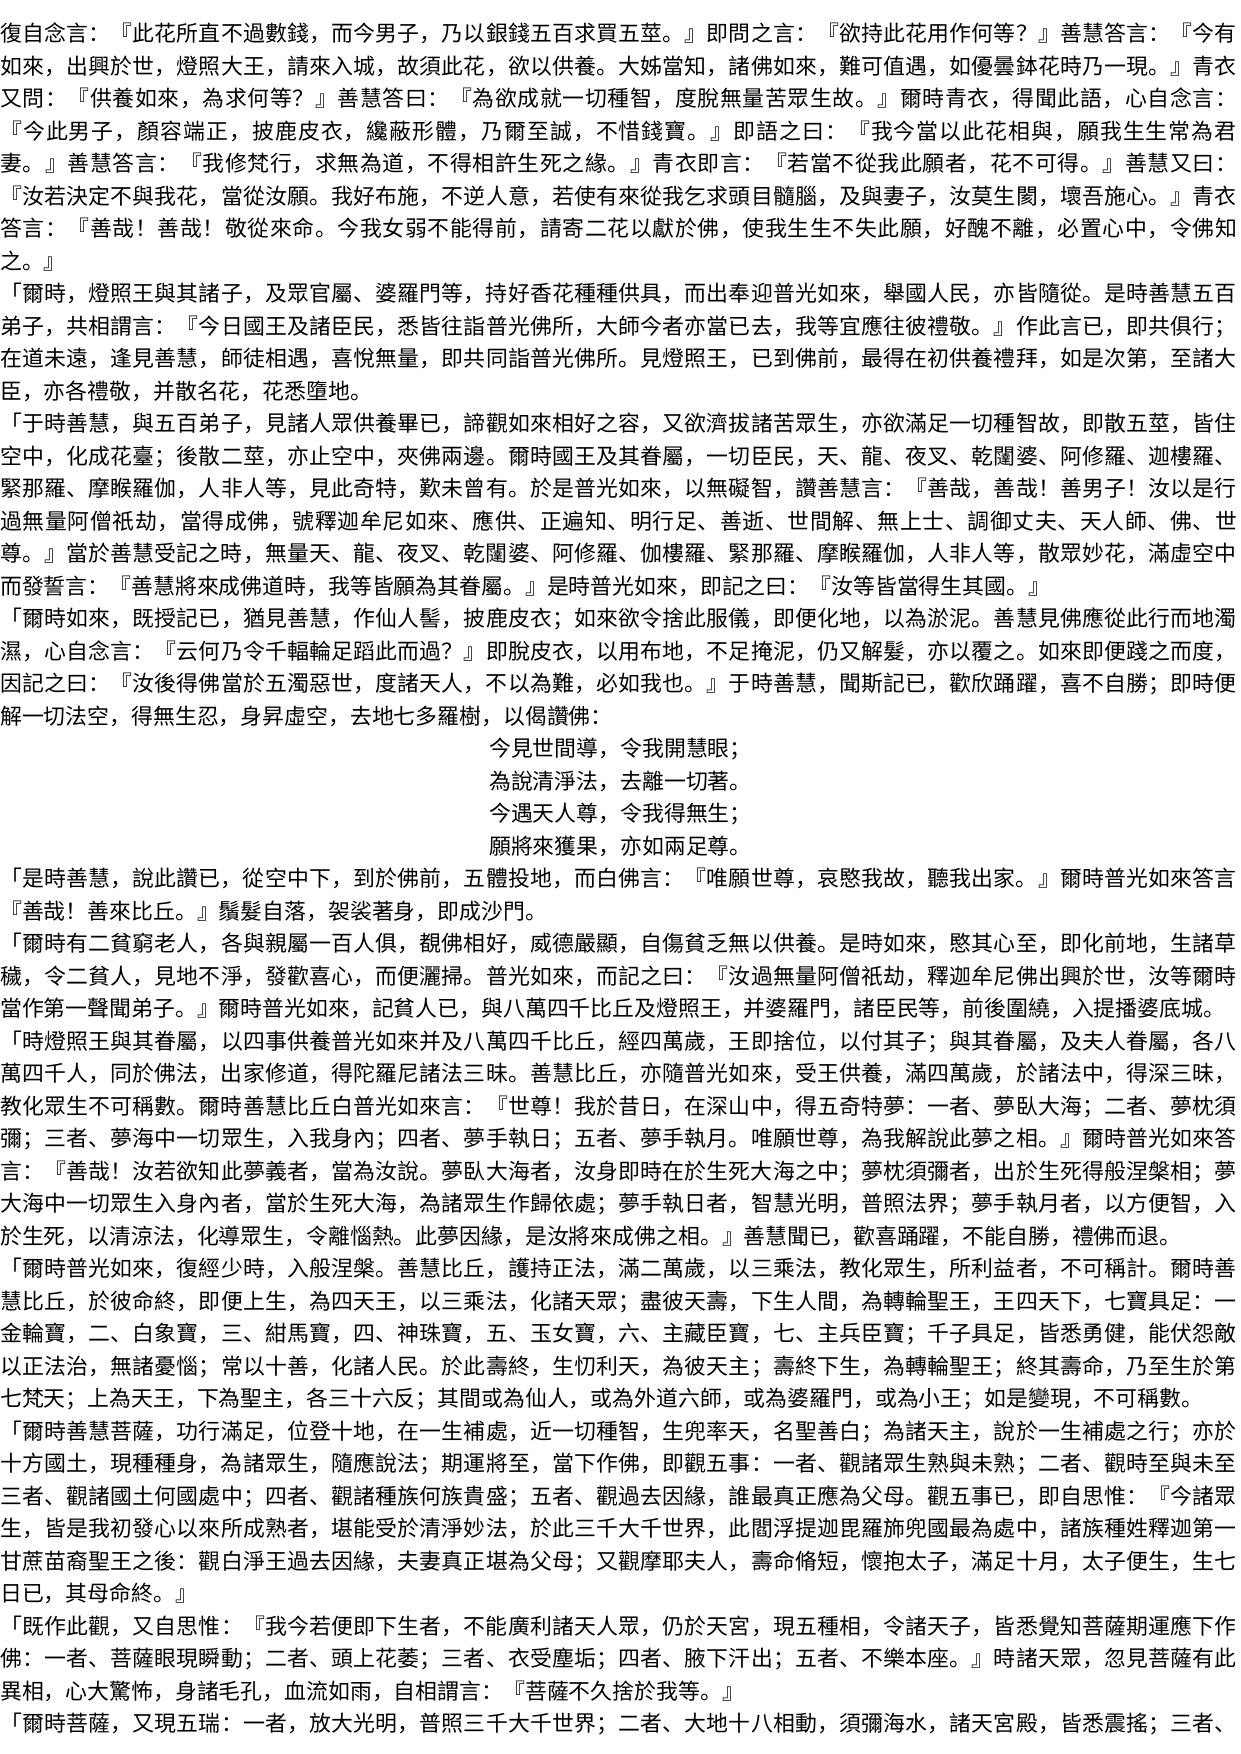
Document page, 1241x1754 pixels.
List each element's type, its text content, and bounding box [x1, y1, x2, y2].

text 「爾時有二貧窮老人，各與親屬一百人俱，覩佛相好，威德嚴顯，自傷貧乏無以供養。是時如來，愍其心至，即化前地，生諸草穢，令二貧人，見地不淨，發歡喜心，而便灑掃。普光如來，而記之曰：『汝過無量阿僧祇劫，釋迦牟尼佛出興於世，汝等爾時當作第一聲聞弟子。』爾時普光如來，記貧人已，與八萬四千比丘及燈照王，并婆羅門，諸臣民等，前後圍繞，入提播婆底城。 [0, 926, 1240, 1023]
text 「既作此觀，又自思惟：『我今若便即下生者，不能廣利諸天人眾，仍於天宮，現五種相，令諸天子，皆悉覺知菩薩期運應下作佛：一者、菩薩眼現瞬動；二者、頭上花萎；三者、衣受塵垢；四者、腋下汗出；五者、不樂本座。』時諸天眾，忽見菩薩有此異相，心大驚怖，身諸毛孔，血流如雨，自相謂言：『菩薩不久捨於我等。』 [0, 1608, 1240, 1706]
text 願將來獲果，亦如兩足尊。 [0, 828, 1240, 861]
text 「時燈照王與其眷屬，以四事供養普光如來并及八萬四千比丘，經四萬歲，王即捨位，以付其子；與其眷屬，及夫人眷屬，各八萬四千人，同於佛法，出家修道，得陀羅尼諸法三昧。善慧比丘，亦隨普光如來，受王供養，滿四萬歲，於諸法中，得深三昧，教化眾生不可稱數。爾時善慧比丘白普光如來言：『世尊！我於昔日，在深山中，得五奇特夢：一者、夢臥大海；二者、夢枕須彌；三者、夢海中一切眾生，入我身內；四者、夢手執日；五者、夢手執月。唯願世尊，為我解說此夢之相。』爾時普光如來答言：『善哉！汝若欲知此夢義者，當為汝說。夢臥大海者，汝身即時在於生死大海之中；夢枕須彌者，出於生死得般涅槃相；夢大海中一切眾生入身內者，當於生死大海，為諸眾生作歸依處；夢手執日者，智慧光明，普照法界；夢手執月者，以方便智，入於生死，以清涼法，化導眾生，令離惱熱。此夢因緣，是汝將來成佛之相。』善慧聞已，歡喜踊躍，不能自勝，禮佛而退。 [0, 1023, 1240, 1251]
text 「是時善慧，說此讚已，從空中下，到於佛前，五體投地，而白佛言：『唯願世尊，哀愍我故，聽我出家。』爾時普光如來答言：『善哉！善來比丘。』鬚髮自落，袈裟著身，即成沙門。 [0, 861, 1240, 926]
text 「爾時善慧菩薩，功行滿足，位登十地，在一生補處，近一切種智，生兜率天，名聖善白；為諸天主，說於一生補處之行；亦於十方國土，現種種身，為諸眾生，隨應說法；期運將至，當下作佛，即觀五事：一者、觀諸眾生熟與未熟；二者、觀時至與未至；三者、觀諸國土何國處中；四者、觀諸種族何族貴盛；五者、觀過去因緣，誰最真正應為父母。觀五事已，即自思惟：『今諸眾生，皆是我初發心以來所成熟者，堪能受於清淨妙法，於此三千大千世界，此閻浮提迦毘羅斾兜國最為處中，諸族種姓釋迦第一甘蔗苗裔聖王之後：觀白淨王過去因緣，夫妻真正堪為父母；又觀摩耶夫人，壽命脩短，懷抱太子，滿足十月，太子便生，生七日已，其母命終。』 [0, 1413, 1240, 1608]
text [0, 16, 1240, 276]
text 今見世間導，令我開慧眼； [0, 731, 1240, 763]
text 「爾時普光如來，復經少時，入般涅槃。善慧比丘，護持正法，滿二萬歲，以三乘法，教化眾生，所利益者，不可稱計。爾時善慧比丘，於彼命終，即便上生，為四天王，以三乘法，化諸天眾；盡彼天壽，下生人間，為轉輪聖王，王四天下，七寶具足：一、金輪寶，二、白象寶，三、紺馬寶，四、神珠寶，五、玉女寶，六、主藏臣寶，七、主兵臣寶；千子具足，皆悉勇健，能伏怨敵；以正法治，無諸憂惱；常以十善，化諸人民。於此壽終，生忉利天，為彼天主；壽終下生，為轉輪聖王；終其壽命，乃至生於第七梵天；上為天王，下為聖主，各三十六反；其間或為仙人，或為外道六師，或為婆羅門，或為小王；如是變現，不可稱數。 [0, 1251, 1240, 1413]
text 「爾時，燈照王與其諸子，及眾官屬、婆羅門等，持好香花種種供具，而出奉迎普光如來，舉國人民，亦皆隨從。是時善慧五百弟子，共相謂言：『今日國王及諸臣民，悉皆往詣普光佛所，大師今者亦當已去，我等宜應往彼禮敬。』作此言已，即共俱行；在道未遠，逢見善慧，師徒相遇，喜悅無量，即共同詣普光佛所。見燈照王，已到佛前，最得在初供養禮拜，如是次第，至諸大臣，亦各禮敬，并散名花，花悉墮地。 [0, 276, 1240, 406]
text 「爾時如來，既授記已，猶見善慧，作仙人髻，披鹿皮衣；如來欲令捨此服儀，即便化地，以為淤泥。善慧見佛應從此行而地濁濕，心自念言：『云何乃令千輻輪足蹈此而過？』即脫皮衣，以用布地，不足掩泥，仍又解髮，亦以覆之。如來即便踐之而度，因記之曰：『汝後得佛當於五濁惡世，度諸天人，不以為難，必如我也。』于時善慧，聞斯記已，歡欣踊躍，喜不自勝；即時便解一切法空，得無生忍，身昇虛空，去地七多羅樹，以偈讚佛： [0, 601, 1240, 731]
text 今遇天人尊，令我得無生； [0, 796, 1240, 828]
text 「于時善慧，與五百弟子，見諸人眾供養畢已，諦觀如來相好之容，又欲濟拔諸苦眾生，亦欲滿足一切種智故，即散五莖，皆住空中，化成花臺；後散二莖，亦止空中，夾佛兩邊。爾時國王及其眷屬，一切臣民，天、龍、夜叉、乾闥婆、阿修羅、迦樓羅、緊那羅、摩睺羅伽，人非人等，見此奇特，歎未曾有。於是普光如來，以無礙智，讚善慧言：『善哉，善哉！善男子！汝以是行，過無量阿僧祇劫，當得成佛，號釋迦牟尼如來、應供、正遍知、明行足、善逝、世間解、無上士、調御丈夫、天人師、佛、世尊。』當於善慧受記之時，無量天、龍、夜叉、乾闥婆、阿修羅、伽樓羅、緊那羅、摩睺羅伽，人非人等，散眾妙花，滿虛空中，而發誓言：『善慧將來成佛道時，我等皆願為其眷屬。』是時普光如來，即記之曰：『汝等皆當得生其國。』 [0, 406, 1240, 601]
text 為說清淨法，去離一切著。 [0, 763, 1240, 796]
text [0, 1706, 1240, 1738]
